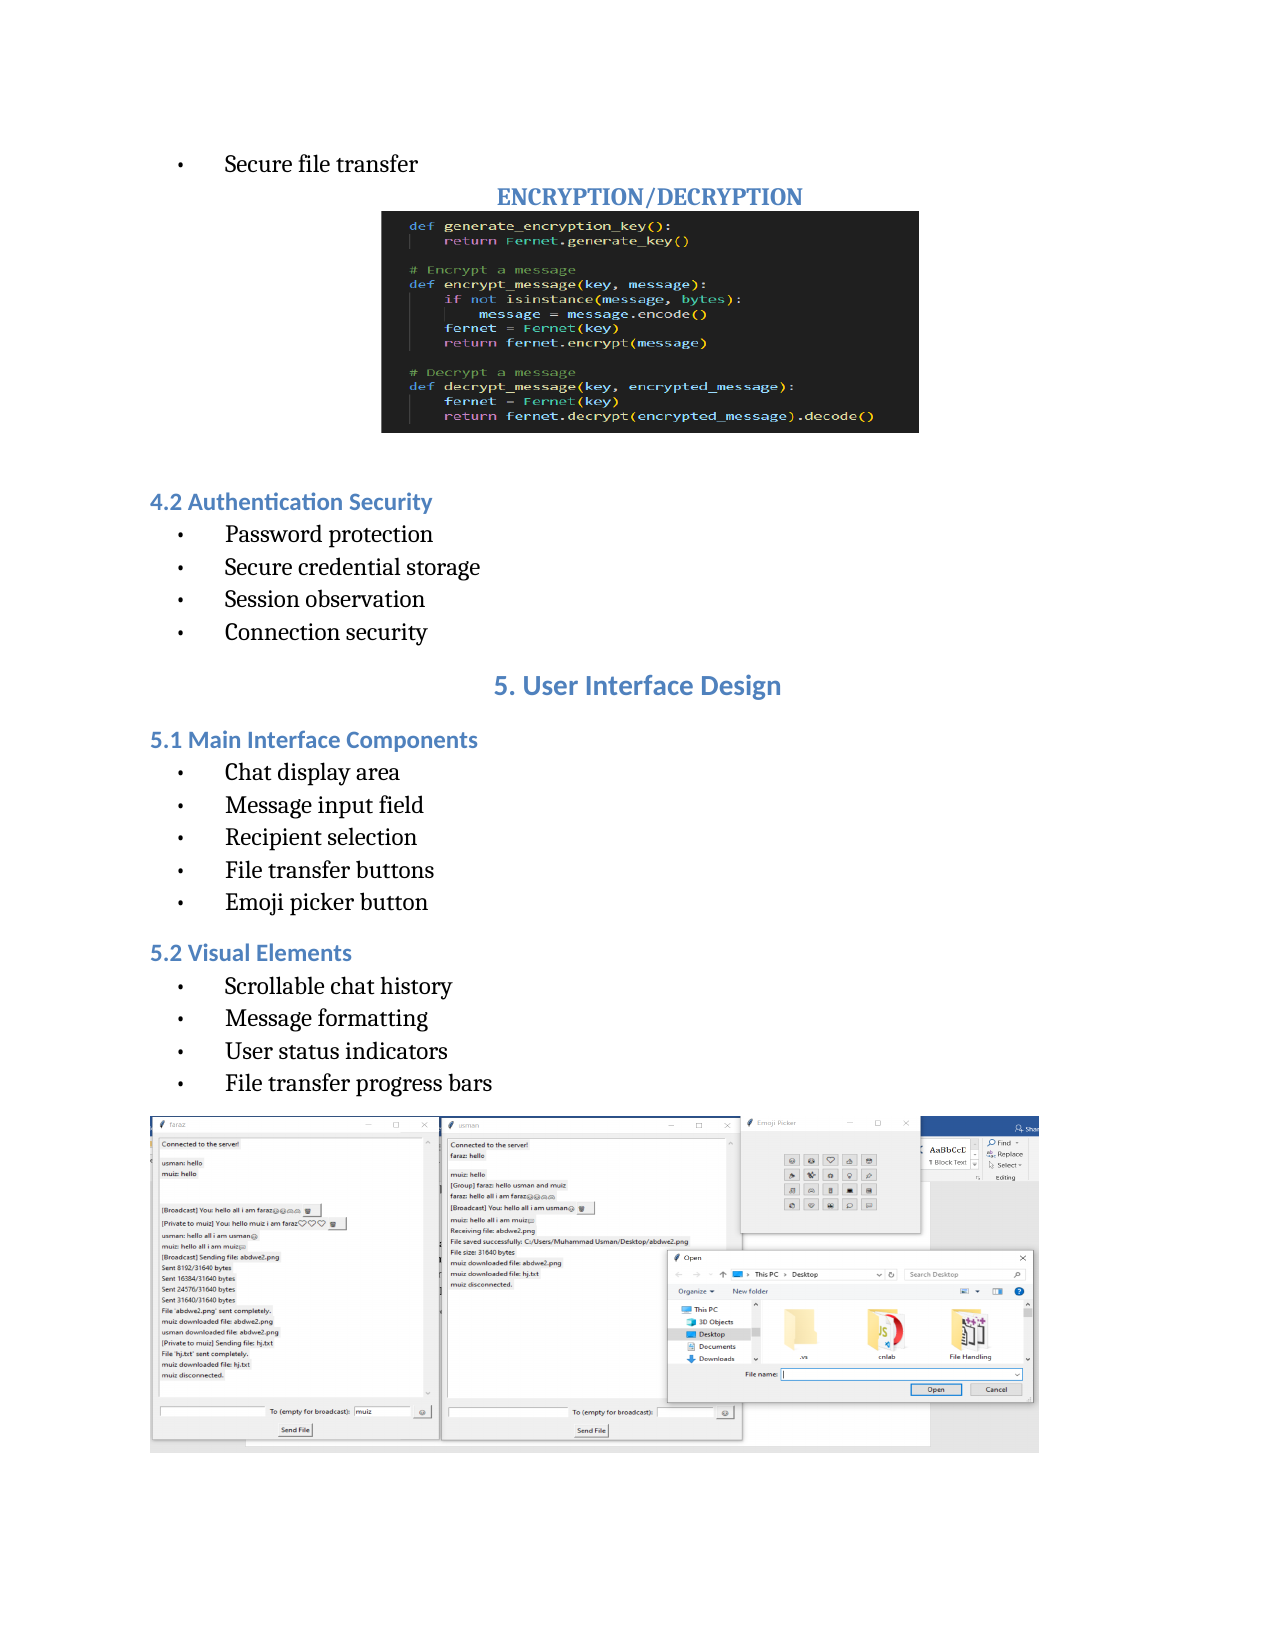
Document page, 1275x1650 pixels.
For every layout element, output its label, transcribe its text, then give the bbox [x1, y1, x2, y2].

subtitle 5.2 Visual Elements [150, 938, 1125, 968]
subtitle 5.1 Main Interface Components [150, 724, 1125, 754]
subtitle 4.2 Authentication Security [150, 486, 1125, 516]
list File transfer buttons [175, 856, 1125, 884]
list Password protection [175, 520, 1125, 549]
list Connection security [175, 618, 1125, 646]
list Secure file transfer [175, 150, 1125, 179]
list Message formatting [175, 1004, 1125, 1033]
picture [381, 211, 919, 433]
list Scrollable chat history [175, 972, 1125, 1001]
list Chat display area [175, 758, 1125, 787]
list Message input field [175, 791, 1125, 819]
list User status indicators [175, 1037, 1125, 1066]
list Emoji picker button [175, 888, 1125, 917]
list Secure credential storage [175, 553, 1125, 581]
picture [150, 1116, 1039, 1453]
list Session observation [175, 585, 1125, 614]
list Recipient selection [175, 823, 1125, 852]
list File transfer progress bars [175, 1069, 1125, 1098]
subtitle 5. User Interface Design [150, 667, 1125, 703]
